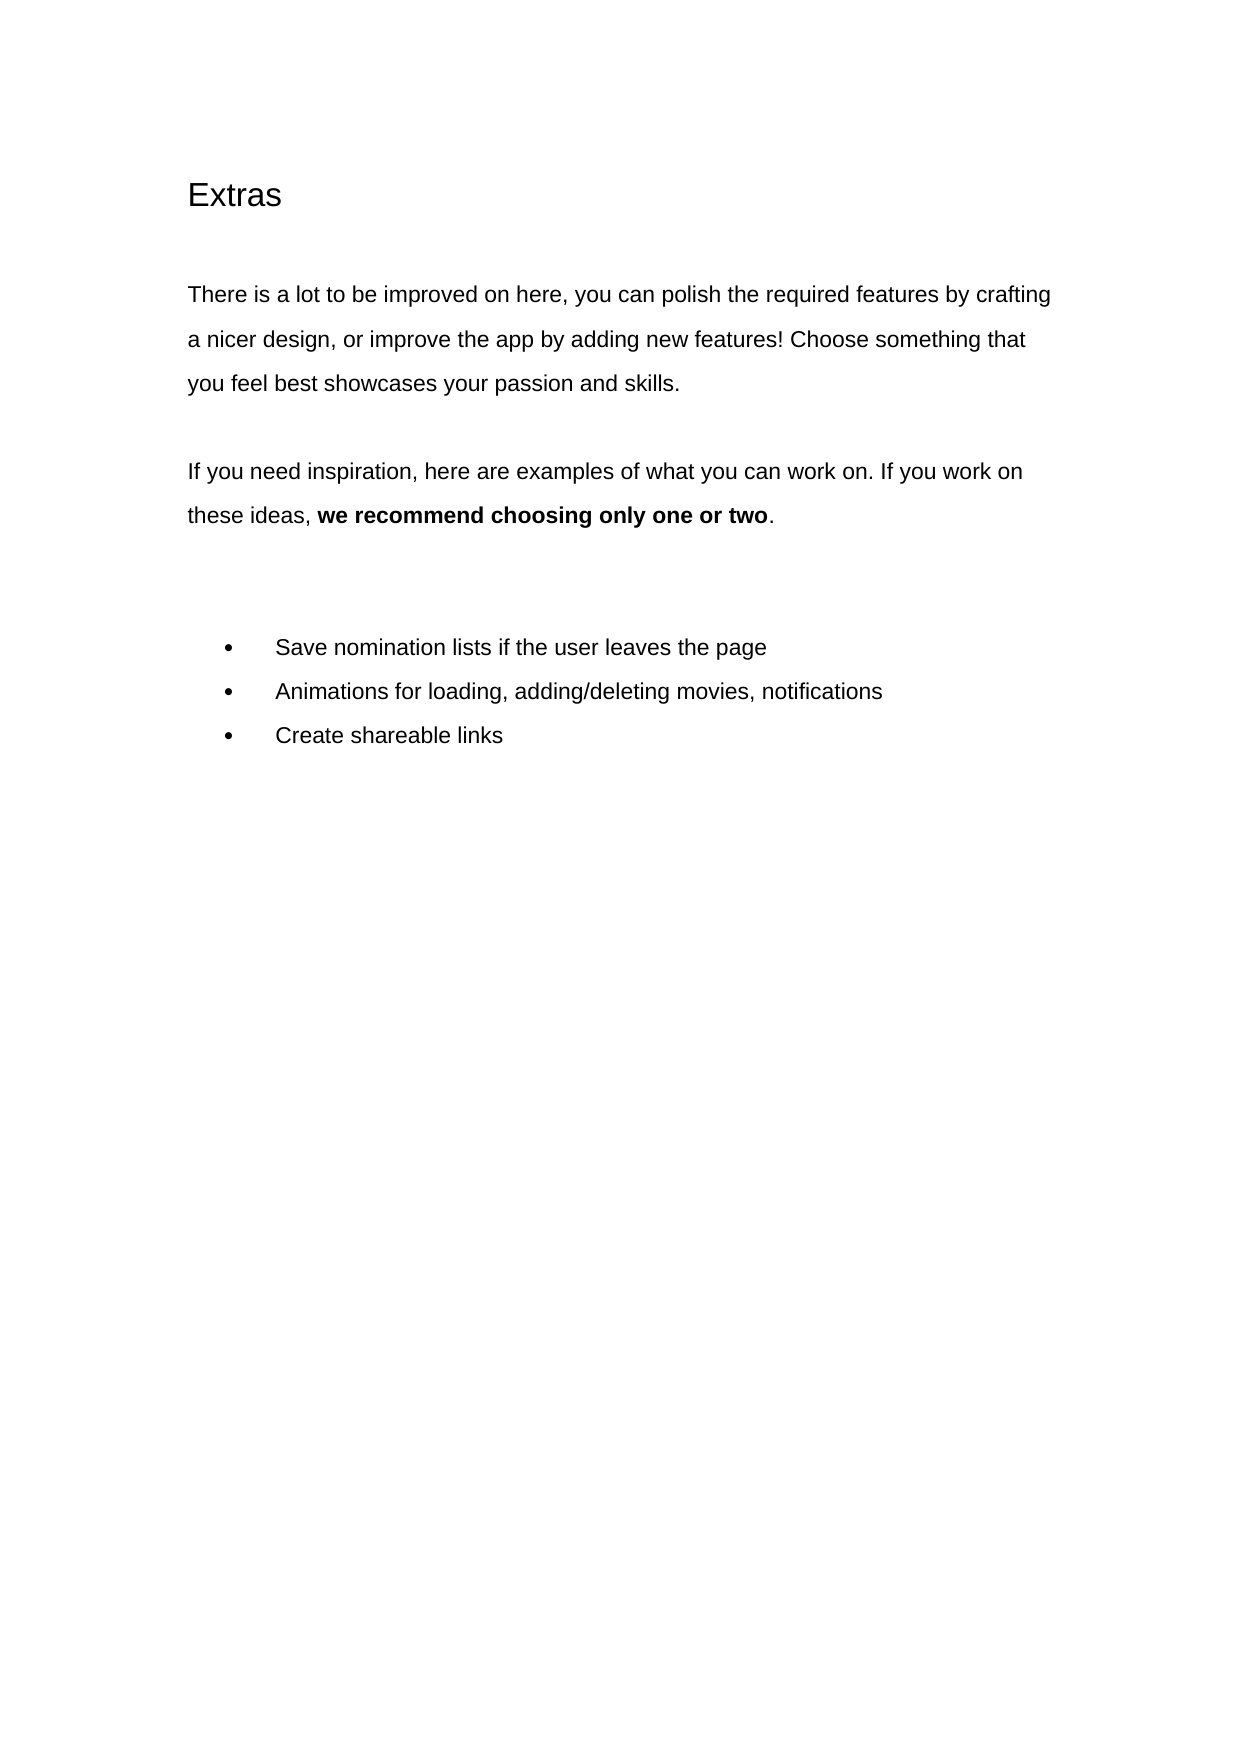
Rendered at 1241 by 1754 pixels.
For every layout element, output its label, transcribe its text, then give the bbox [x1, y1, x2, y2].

text Extras [187, 172, 1053, 216]
list Create shareable links [225, 713, 1053, 757]
text There is a lot to be improved on here, you can polish the required features by crafting a nicer design, or improve the app by adding new features! Choose something that you feel best showcases your passion and skills. [187, 273, 1053, 405]
text If you need inspiration, here are examples of what you can work on. If you work on these ideas, we recommend choosing only one or two. [187, 449, 1053, 625]
list Animations for loading, adding/deleting movies, notifications [225, 669, 1053, 713]
list Save nomination lists if the user leaves the page [225, 625, 1053, 669]
